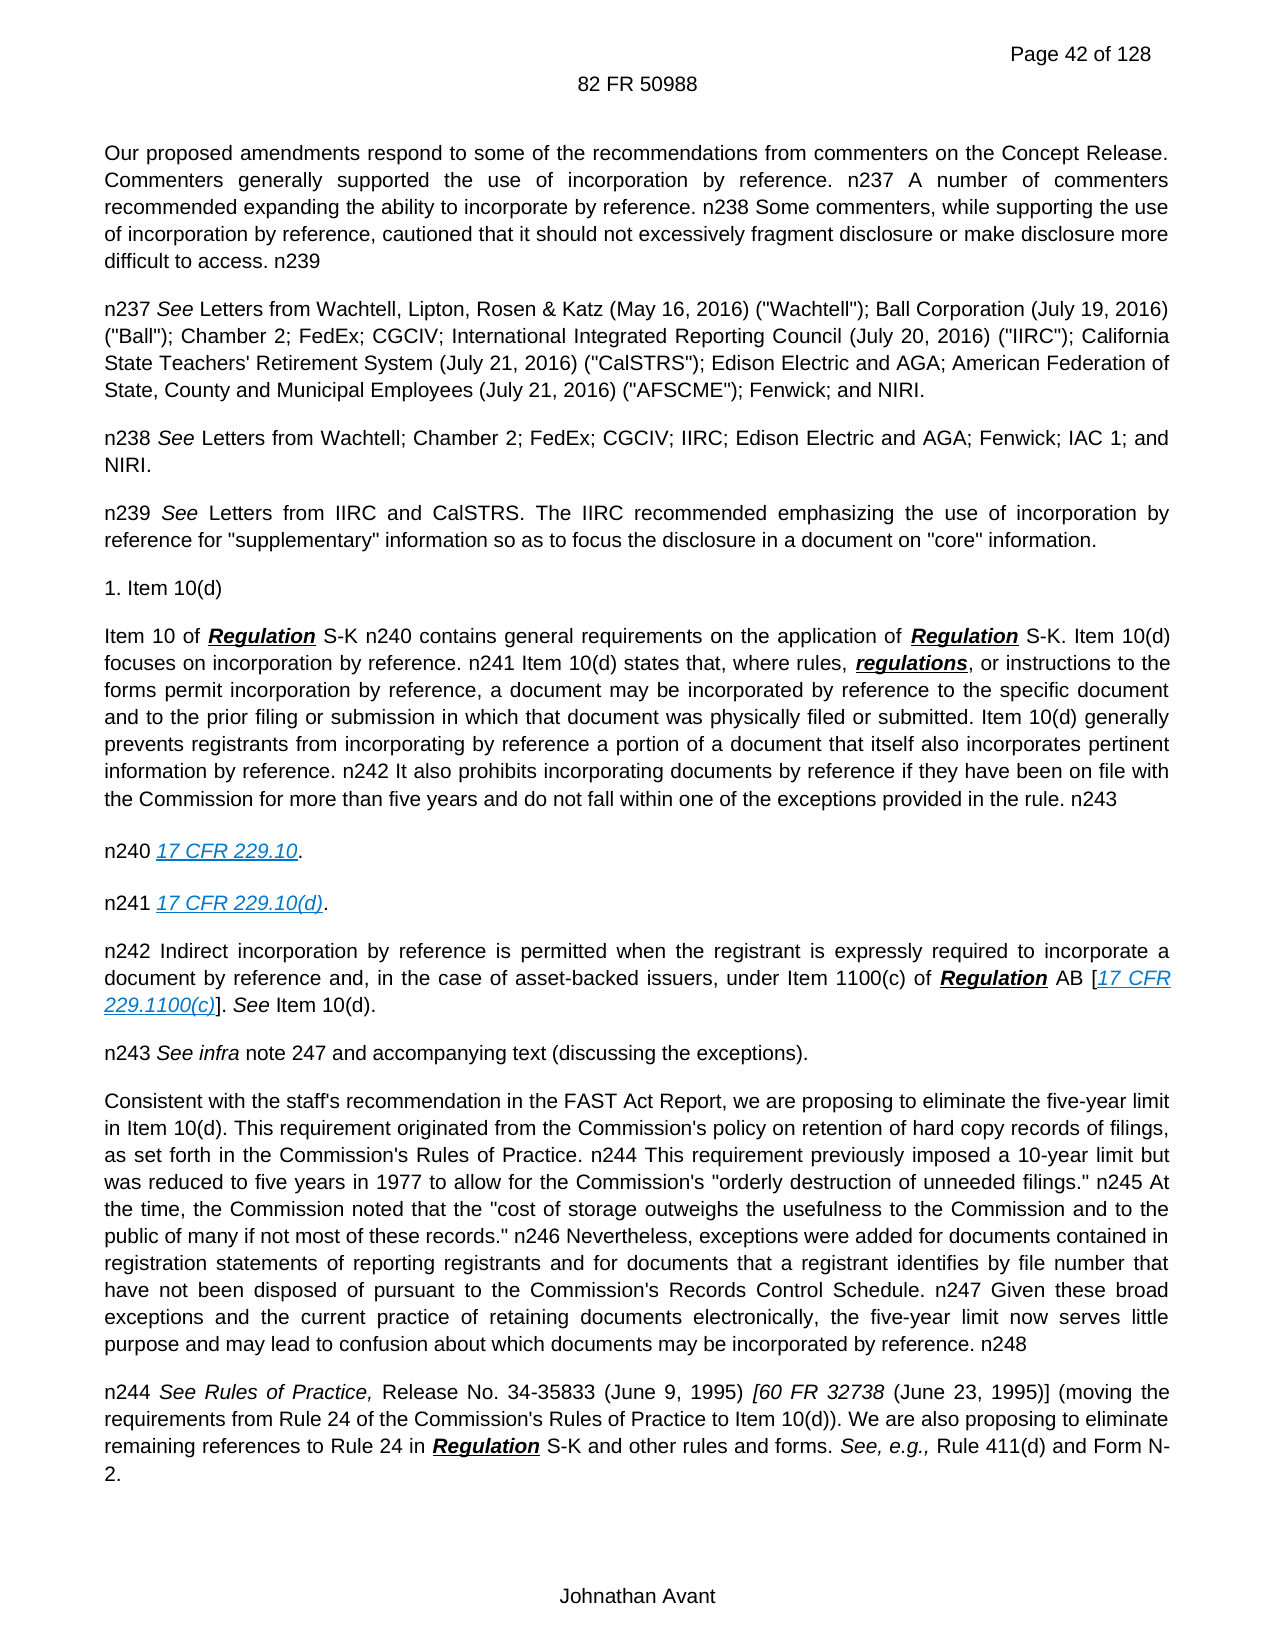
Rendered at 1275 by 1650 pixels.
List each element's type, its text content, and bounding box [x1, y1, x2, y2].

text 1. Item 10(d) [104, 573, 1171, 600]
text n237 See Letters from Wachtell, Lipton, Rosen & Katz (May 16, 2016) ("Wachtell"); Ball Corporation (July 19, 2016) ("Ball"); Chamber 2; FedEx; CGCIV; International Integrated Reporting Council (July 20, 2016) ("IIRC"); California State Teachers' Retirement System (July 21, 2016) ("CalSTRS"); Edison Electric and AGA; American Federation of State, County and Municipal Employees (July 21, 2016) ("AFSCME"); Fenwick; and NIRI. [104, 294, 1171, 402]
text n239 See Letters from IIRC and CalSTRS. The IIRC recommended emphasizing the use of incorporation by reference for "supplementary" information so as to focus the disclosure in a document on "core" information. [104, 498, 1171, 552]
text Our proposed amendments respond to some of the recommendations from commenters on the Concept Release. Commenters generally supported the use of incorporation by reference. n237 A number of commenters recommended expanding the ability to incorporate by reference. n238 Some commenters, while supporting the use of incorporation by reference, cautioned that it should not excessively fragment disclosure or make disclosure more difficult to access. n239 [104, 137, 1171, 273]
text Consistent with the staff's recommendation in the FAST Act Report, we are proposing to eliminate the five-year limit in Item 10(d). This requirement originated from the Commission's policy on retention of hard copy records of filings, as set forth in the Commission's Rules of Practice. n244 This requirement previously imposed a 10-year limit but was reduced to five years in 1977 to allow for the Commission's "orderly destruction of unneeded filings." n245 At the time, the Commission noted that the "cost of storage outweighs the usefulness to the Commission and to the public of many if not most of these records." n246 Nevertheless, exceptions were added for documents contained in registration statements of reporting registrants and for documents that a registrant identifies by file number that have not been disposed of pursuant to the Commission's Records Control Schedule. n247 Given these broad exceptions and the current practice of retaining documents electronically, the five-year limit now serves little purpose and may lead to confusion about which documents may be incorporated by reference. n248 [104, 1085, 1171, 1356]
text n241 17 CFR 229.10(d). [104, 887, 1171, 914]
text n242 Indirect incorporation by reference is permitted when the registrant is expressly required to incorporate a document by reference and, in the case of asset-backed issuers, under Item 1100(c) of Regulation AB [17 CFR 229.1100(c)]. See Item 10(d). [104, 935, 1171, 1017]
text n238 See Letters from Wachtell; Chamber 2; FedEx; CGCIV; IIRC; Edison Electric and AGA; Fenwick; IAC 1; and NIRI. [104, 423, 1171, 477]
text n244 See Rules of Practice, Release No. 34-35833 (June 9, 1995) [60 FR 32738 (June 23, 1995)] (moving the requirements from Rule 24 of the Commission's Rules of Practice to Item 10(d)). We are also proposing to eliminate remaining references to Rule 24 in Regulation S-K and other rules and forms. See, e.g., Rule 411(d) and Form N-2. [104, 1377, 1171, 1485]
text n240 17 CFR 229.10. [104, 835, 1171, 862]
text Item 10 of Regulation S-K n240 contains general requirements on the application of Regulation S-K. Item 10(d) focuses on incorporation by reference. n241 Item 10(d) states that, where rules, regulations, or instructions to the forms permit incorporation by reference, a document may be incorporated by reference to the specific document and to the prior filing or submission in which that document was physically filed or submitted. Item 10(d) generally prevents registrants from incorporating by reference a portion of a document that itself also incorporates pertinent information by reference. n242 It also prohibits incorporating documents by reference if they have been on file with the Commission for more than five years and do not fall within one of the exceptions provided in the rule. n243 [104, 621, 1171, 810]
text n243 See infra note 247 and accompanying text (discussing the exceptions). [104, 1037, 1171, 1064]
